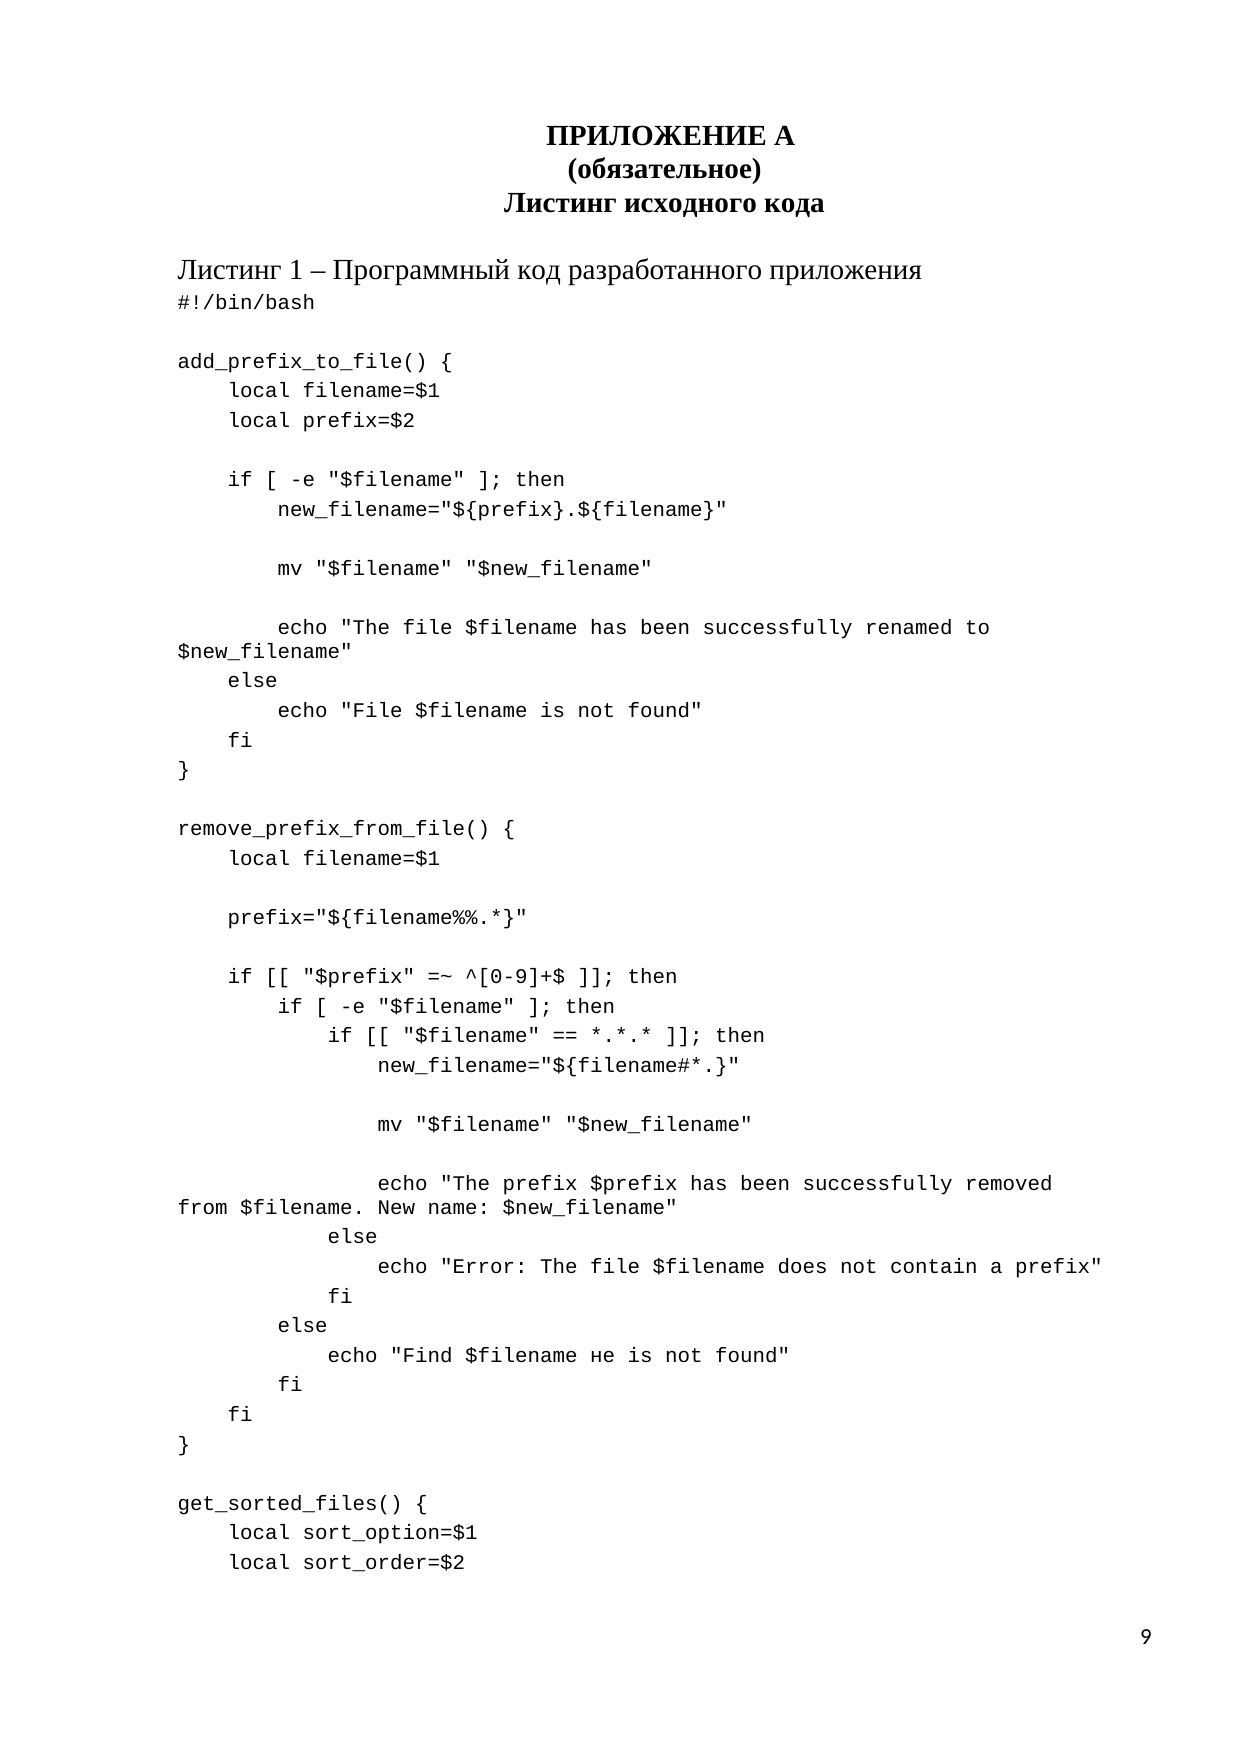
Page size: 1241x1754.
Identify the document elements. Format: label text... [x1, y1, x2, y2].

text fi [177, 1404, 1112, 1428]
text } [177, 1434, 1112, 1457]
text remove_prefix_from_file() { [177, 818, 1112, 842]
text local prefix=$2 [177, 410, 1112, 434]
text local filename=$1 [177, 381, 1112, 404]
text echo "The file $filename has been successfully renamed to $new_filename" [177, 617, 1112, 664]
text } [177, 759, 1112, 783]
text else [177, 1227, 1112, 1250]
text mv "$filename" "$new_filename" [177, 558, 1112, 582]
text if [ -e "$filename" ]; then [177, 469, 1112, 493]
text echo "The prefix $prefix has been successfully removed from $filename. New name: $new_filename" [177, 1173, 1112, 1221]
text if [[ "$filename" == *.*.* ]]; then [177, 1025, 1112, 1049]
text echo "File $filename is not found" [177, 700, 1112, 724]
text local sort_order=$2 [177, 1552, 1112, 1576]
text #!/bin/bash [177, 292, 1112, 315]
text Листинг 1 – Программный код разработанного приложения [177, 252, 1152, 286]
text local filename=$1 [177, 848, 1112, 872]
text ПРИЛОЖЕНИЕ А [472, 118, 1152, 152]
text if [ -e "$filename" ]; then [177, 996, 1112, 1019]
text fi [177, 729, 1112, 753]
subtitle Листинг исходного кода [177, 185, 1152, 219]
text prefix="${filename%%.*}" [177, 907, 1112, 931]
text mv "$filename" "$new_filename" [177, 1114, 1112, 1138]
text echo "Error: The file $filename does not contain a prefix" [177, 1256, 1112, 1280]
text if [[ "$prefix" =~ ^[0-9]+$ ]]; then [177, 966, 1112, 990]
text local sort_option=$1 [177, 1522, 1112, 1546]
text new_filename="${filename#*.}" [177, 1055, 1112, 1079]
text fi [177, 1286, 1112, 1309]
subtitle (обязательное) [177, 152, 1152, 185]
text else [177, 670, 1112, 694]
text get_sorted_files() { [177, 1493, 1112, 1516]
text else [177, 1315, 1112, 1339]
text add_prefix_to_file() { [177, 351, 1112, 374]
text fi [177, 1374, 1112, 1398]
text echo "Find $filename не is not found" [177, 1345, 1112, 1368]
text new_filename="${prefix}.${filename}" [177, 499, 1112, 522]
